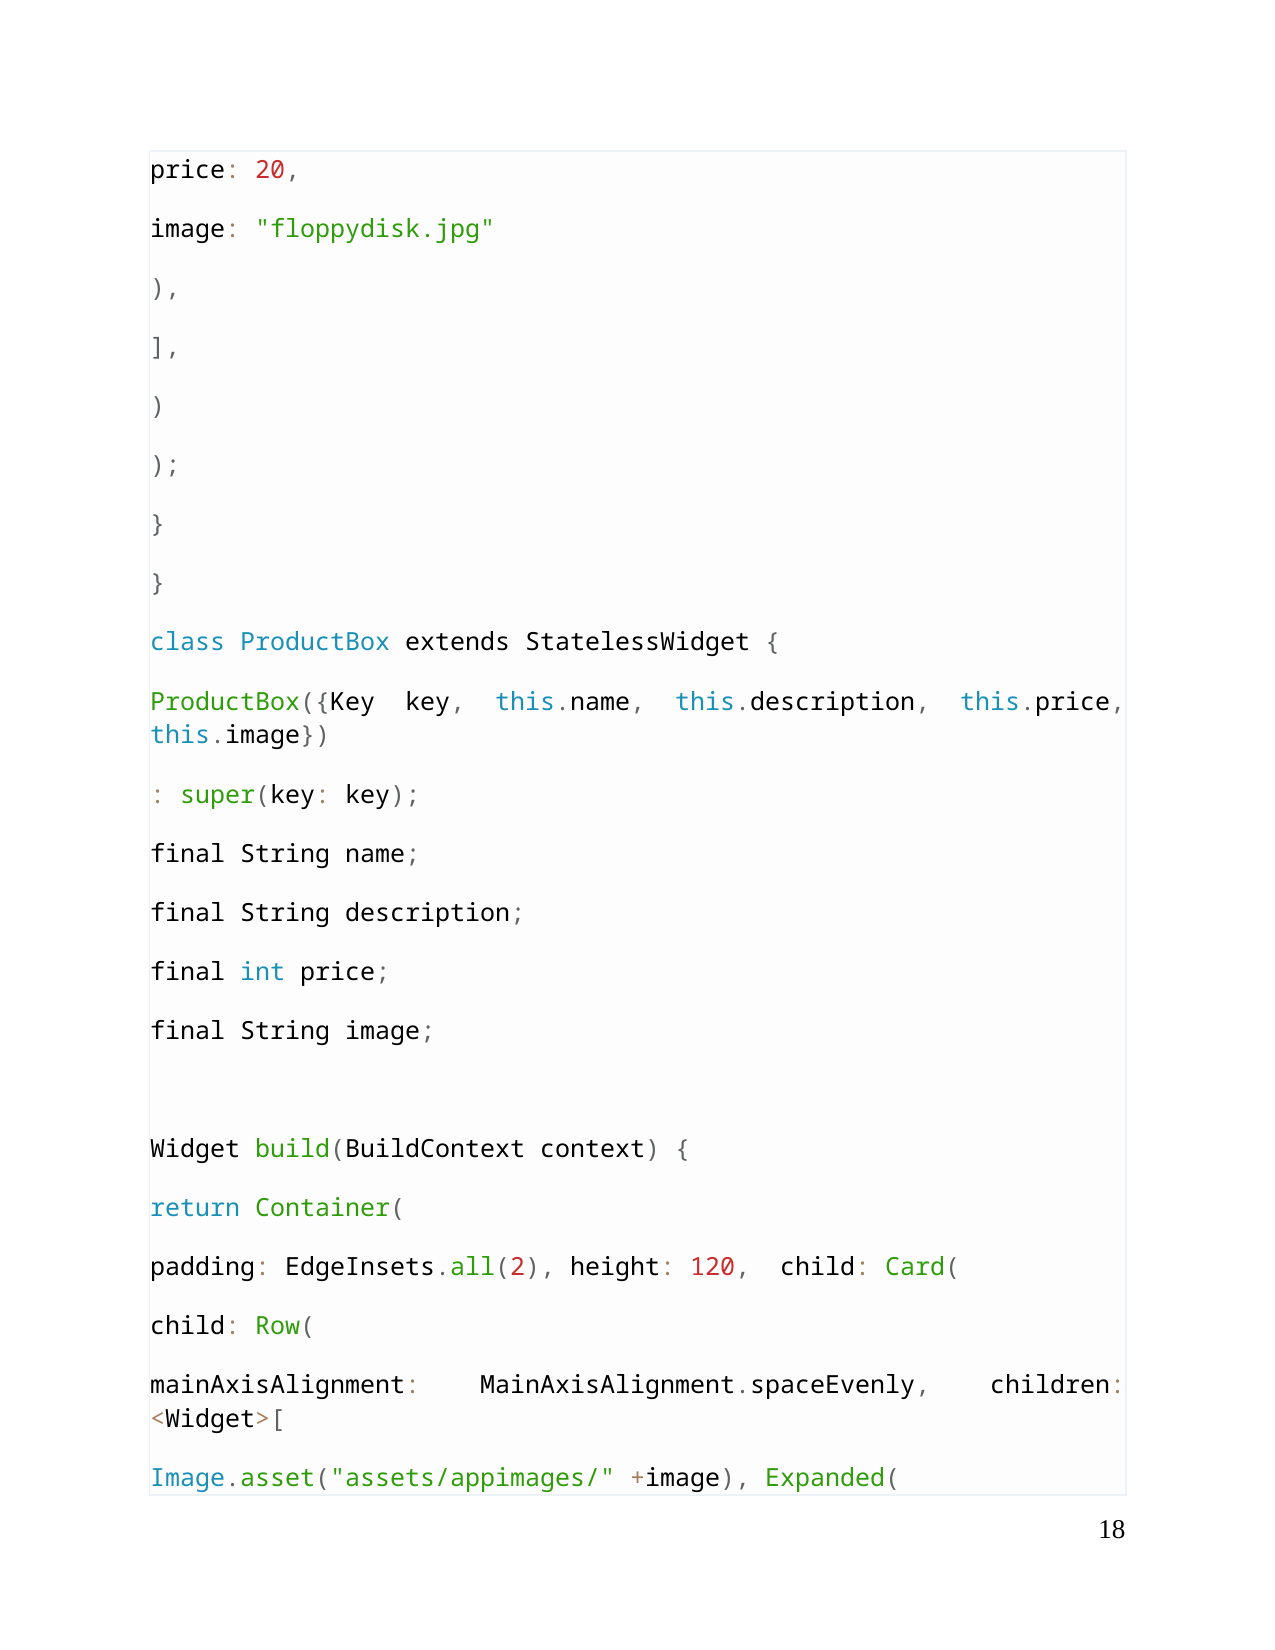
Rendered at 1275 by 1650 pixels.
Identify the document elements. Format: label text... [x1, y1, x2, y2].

text price: 20, [150, 152, 1125, 186]
text : super(key: key); [150, 775, 1125, 810]
text ) [150, 386, 1125, 422]
text ], [150, 327, 1125, 363]
text } [150, 563, 1125, 599]
text final String image; [150, 1011, 1125, 1047]
text } [150, 504, 1125, 540]
text Image.asset("assets/appimages/" +image), Expanded( [150, 1458, 1125, 1494]
text image: "floppydisk.jpg" [150, 209, 1125, 245]
text ); [150, 445, 1125, 481]
text final String description; [150, 893, 1125, 928]
text final int price; [150, 952, 1125, 987]
text Widget build(BuildContext context) { [150, 1129, 1125, 1165]
text child: Row( [150, 1306, 1125, 1342]
text return Container( [150, 1188, 1125, 1224]
text ), [150, 268, 1125, 304]
text mainAxisAlignment: MainAxisAlignment.spaceEvenly, children: <Widget>[ [150, 1365, 1125, 1435]
text class ProductBox extends StatelessWidget { [150, 622, 1125, 658]
text final String name; [150, 834, 1125, 869]
text padding: EdgeInsets.all(2), height: 120, child: Card( [150, 1247, 1125, 1283]
text ProductBox({Key key, this.name, this.description, this.price, this.image}) [150, 682, 1125, 751]
